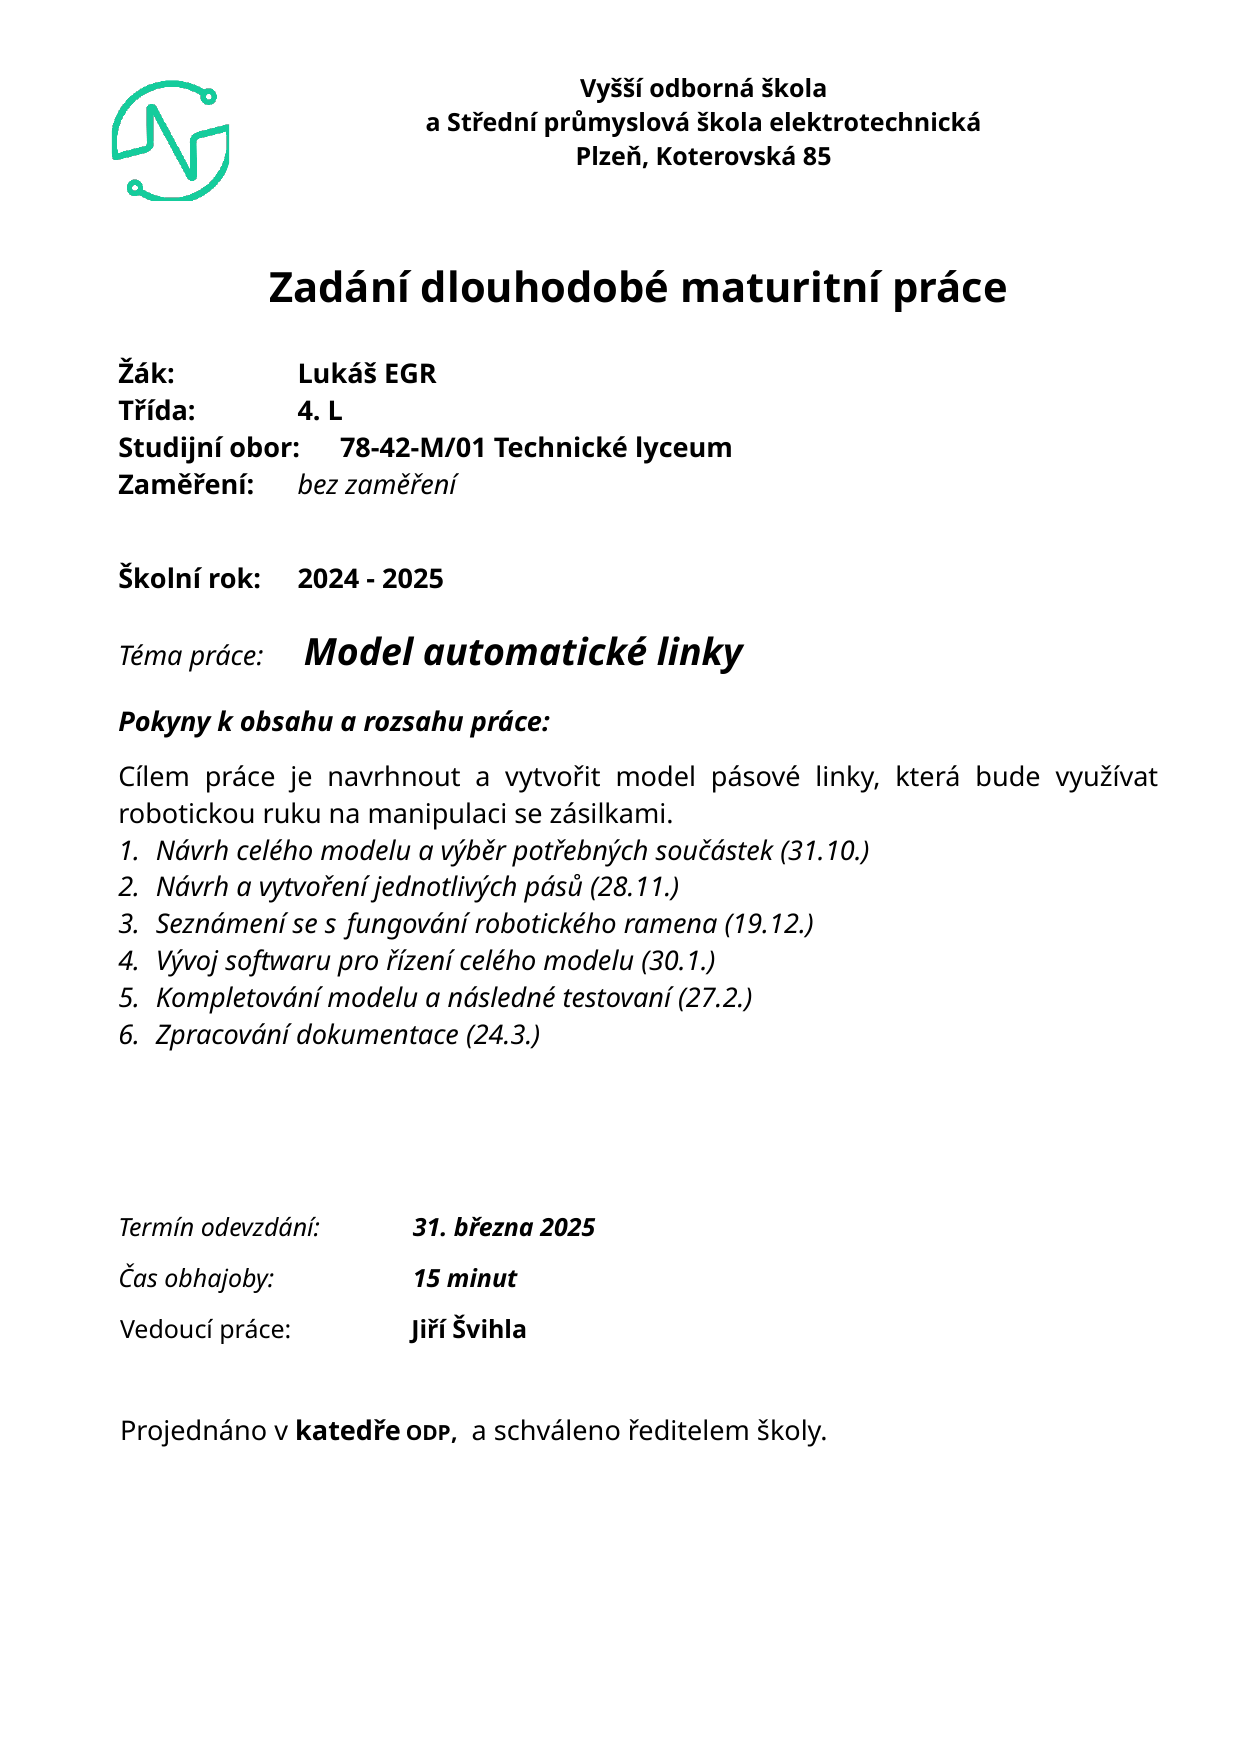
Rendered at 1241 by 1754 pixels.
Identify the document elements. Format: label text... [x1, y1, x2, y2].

text Vedoucí práce: Jiří Švihla [120, 1312, 1159, 1346]
text Cílem práce je navrhnout a vytvořit model pásové linky, která bude využívat robotickou ruku na manipulaci se zásilkami. [118, 757, 1159, 831]
list Návrh celého modelu a výběr potřebných součástek (31.10.) [118, 831, 1159, 868]
text Studijní obor: 78-42-M/01 Technické lyceum [118, 428, 1159, 465]
text Termín odevzdání: 31. března 2025 [118, 1210, 1159, 1244]
text a Střední průmyslová škola elektrotechnická [229, 105, 1159, 139]
text Plzeň, Koterovská 85 [226, 139, 1159, 173]
text Téma práce: Model automatické linky [118, 625, 1159, 676]
text Pokyny k obsahu a rozsahu práce: [118, 702, 1159, 739]
list Seznámení se s fungování robotického ramena (19.12.) [118, 905, 1159, 942]
list Vývoj softwaru pro řízení celého modelu (30.1.) [118, 942, 1159, 978]
text Žák: Lukáš EGR [118, 355, 1159, 392]
list Zpracování dokumentace (24.3.) [118, 1015, 1159, 1052]
text Vyšší odborná škola [118, 71, 1159, 105]
text Zadání dlouhodobé maturitní práce [118, 258, 1159, 315]
list Kompletování modelu a následné testovaní (27.2.) [118, 978, 1159, 1015]
text Školní rok: 2024 - 2025 [118, 560, 1159, 597]
picture [110, 80, 229, 200]
text Zaměření: bez zaměření [118, 465, 1159, 502]
text Projednáno v katedře ODP, a schváleno ředitelem školy. [120, 1411, 1159, 1448]
text Třída: 4. L [118, 392, 1159, 428]
list Návrh a vytvoření jednotlivých pásů (28.11.) [118, 868, 1159, 905]
text Čas obhajoby: 15 minut [118, 1261, 1159, 1295]
